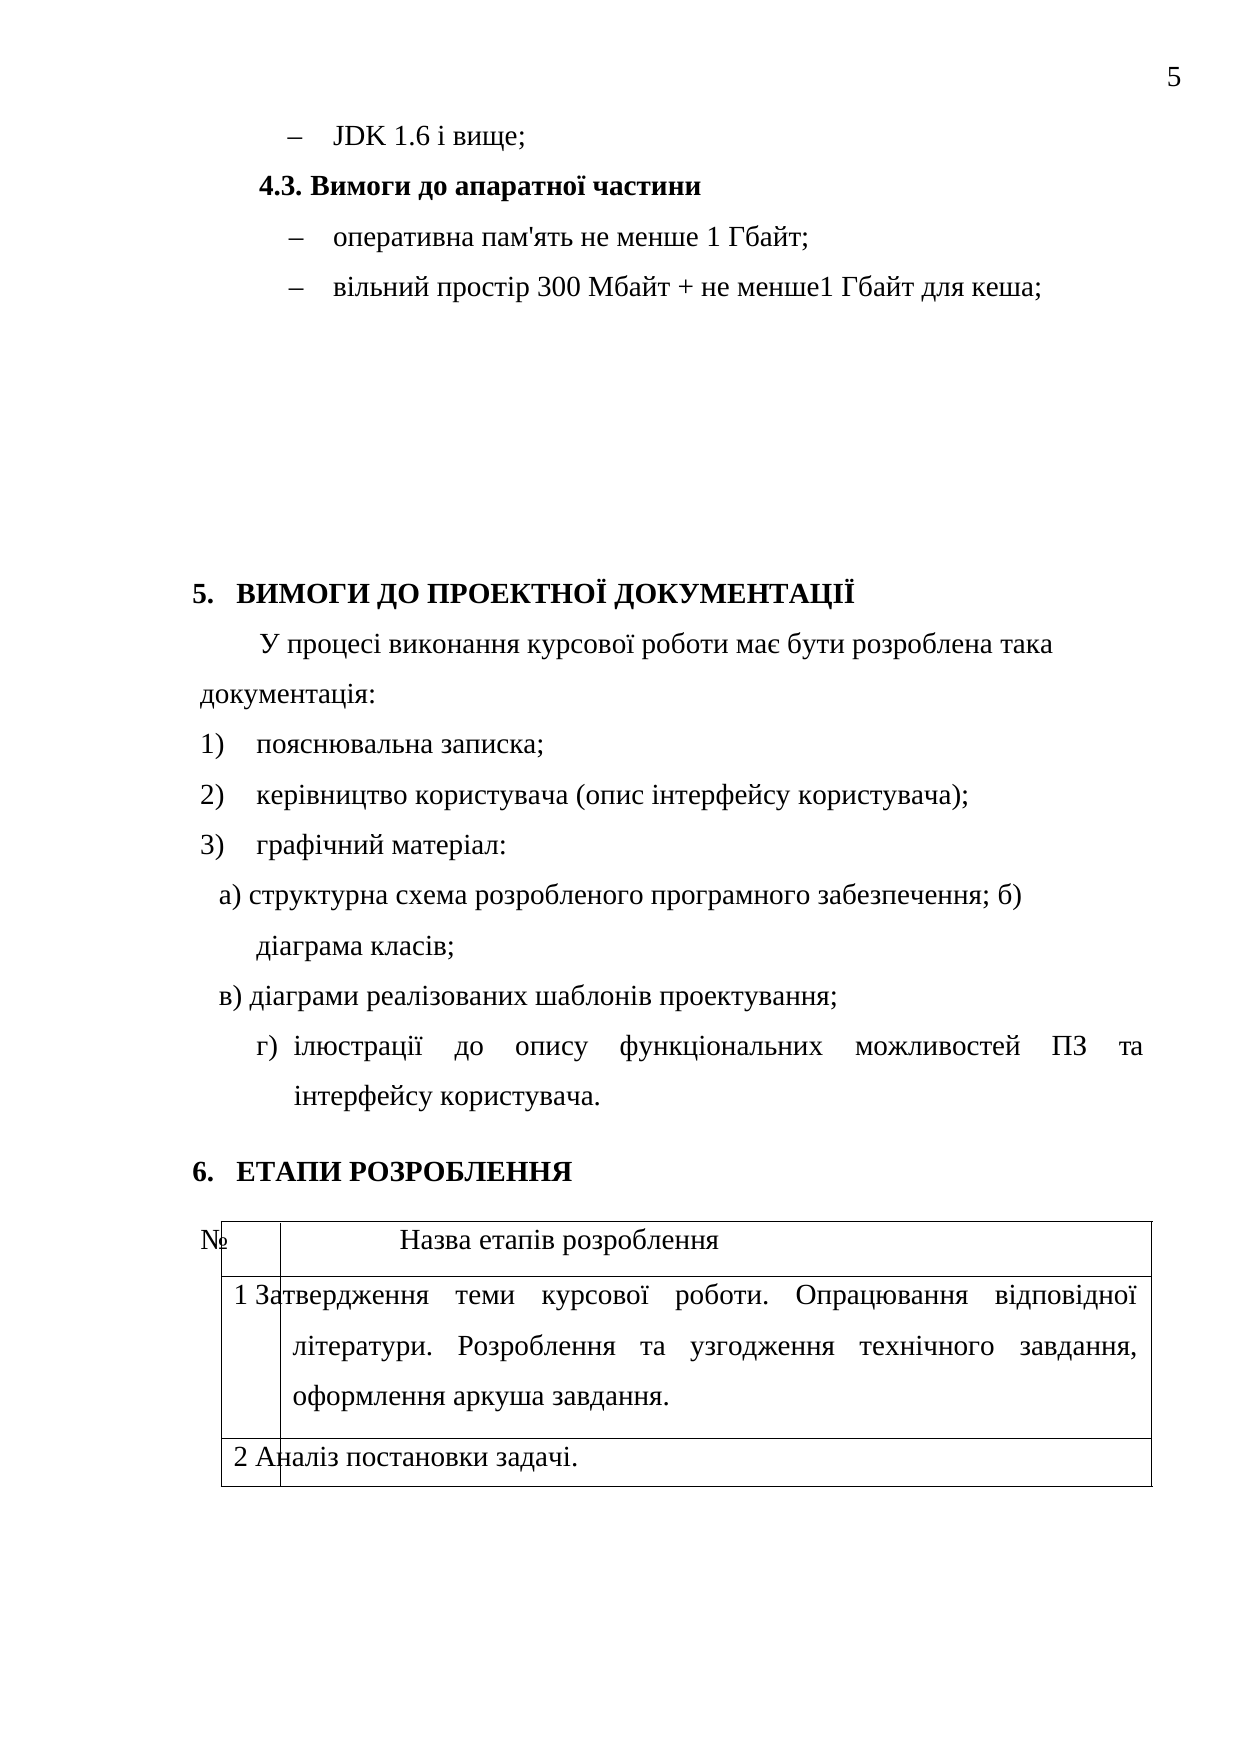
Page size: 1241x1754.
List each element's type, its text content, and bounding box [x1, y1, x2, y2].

list вільний простір 300 Мбайт + не менше1 Гбайт для кеша; [289, 269, 1181, 303]
subtitle ЕТАПИ РОЗРОБЛЕННЯ [192, 1154, 1181, 1187]
list керівництво користувача (опис інтерфейсу користувача); [200, 777, 1181, 810]
list JDK 1.6 і вище; [287, 118, 1181, 152]
text а) структурна схема розробленого програмного забезпечення; б) діаграма класів; [219, 877, 1057, 961]
text У процесі виконання курсової роботи має бути розроблена така документація: [200, 626, 1181, 709]
table_header Назва етапів розроблення [281, 1222, 1151, 1276]
list пояснювальна записка; [200, 726, 1181, 760]
table_cell 1 [222, 1277, 280, 1438]
list графічний матеріал: [200, 827, 1181, 861]
text г) ілюстрації до опису функціональних можливостей ПЗ та інтерфейсу користувача. [256, 1028, 1152, 1112]
table_cell Затвердження теми курсової роботи. Опрацювання відповідної літератури. Розроблення та узгодження технічного завдання, оформлення аркуша завдання. [281, 1277, 1151, 1438]
subtitle ВИМОГИ ДО ПРОЕКТНОЇ ДОКУМЕНТАЦІЇ [192, 576, 1181, 609]
table_cell 2 [222, 1439, 280, 1486]
text в) діаграми реалізованих шаблонів проектування; [219, 978, 1057, 1011]
subtitle Вимоги до апаратної частини [259, 168, 1181, 202]
list оперативна пам'ять не менше 1 Гбайт; [289, 219, 1181, 252]
table_header № [222, 1222, 280, 1276]
table_cell Аналіз постановки задачі. [281, 1439, 1151, 1486]
